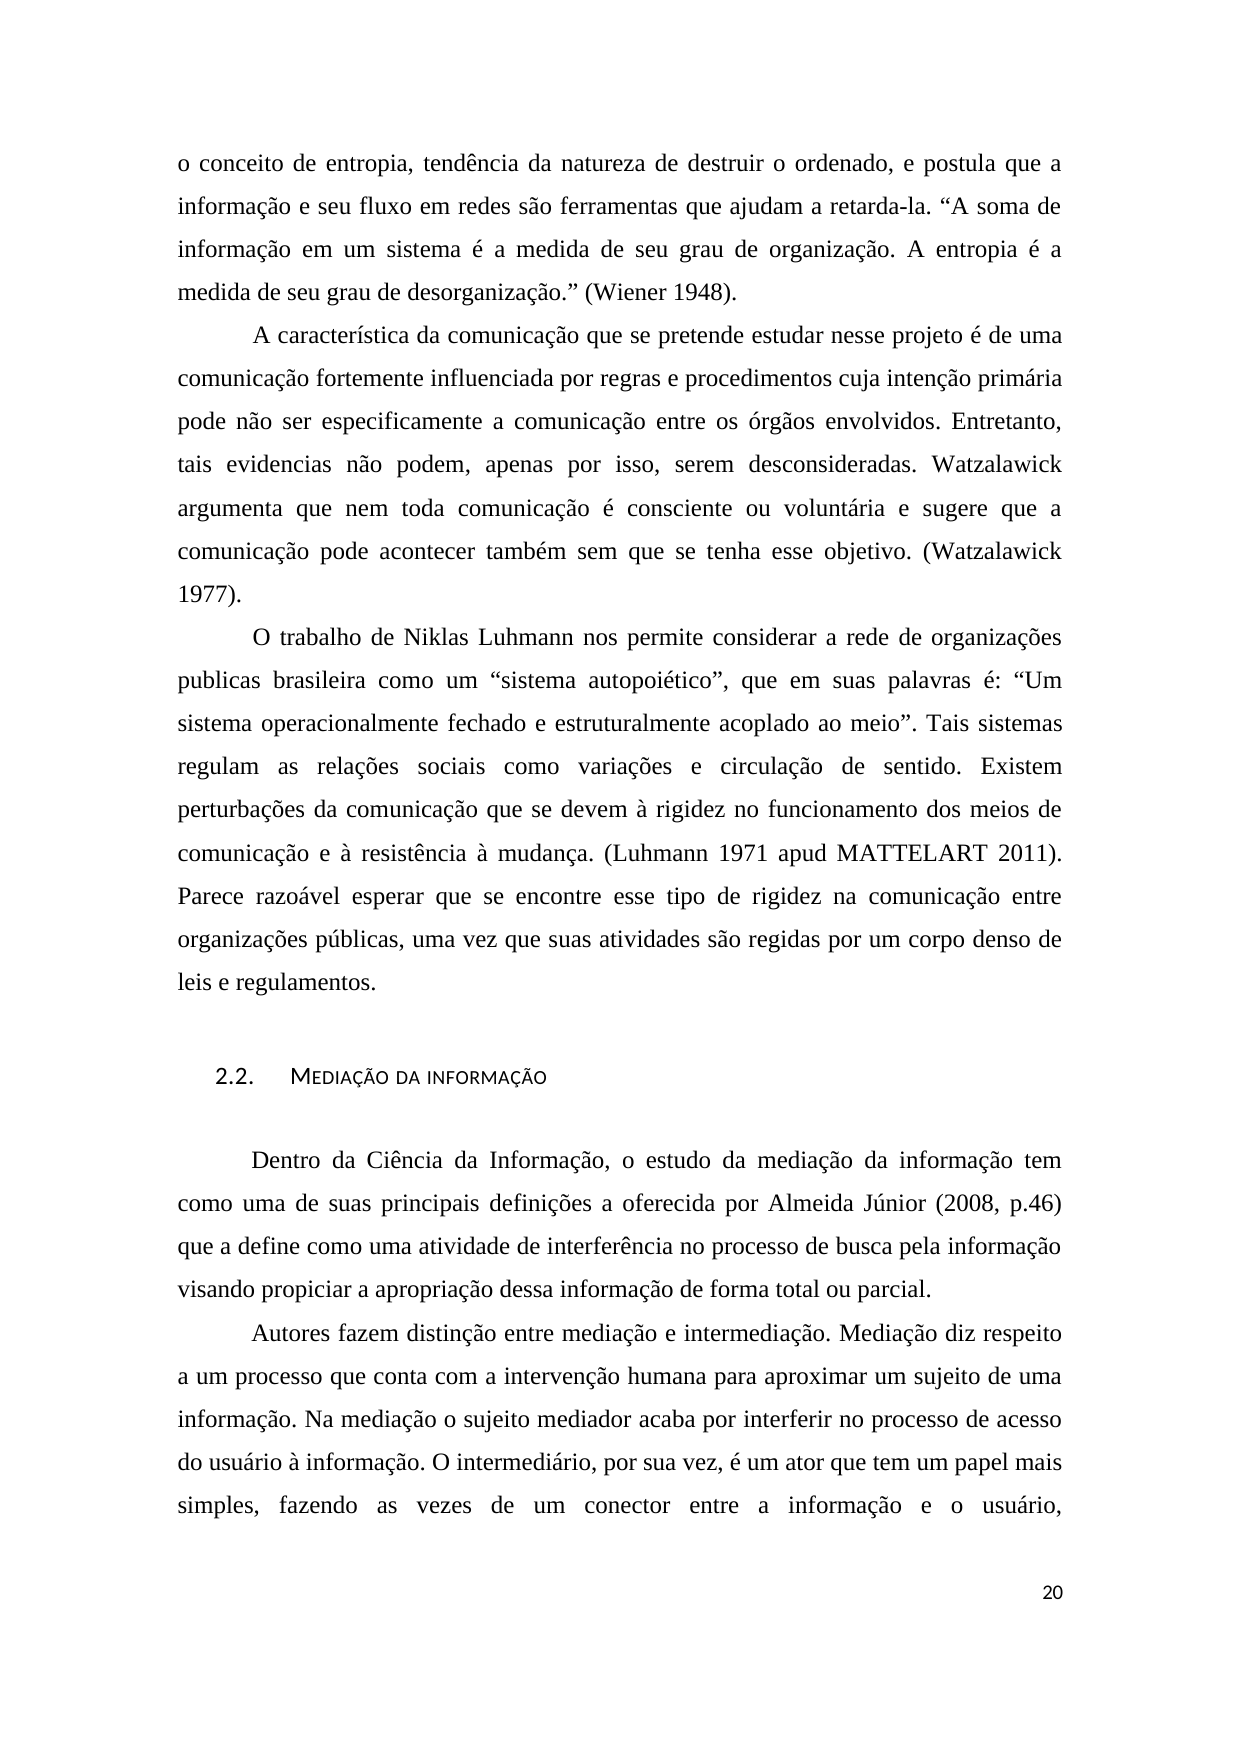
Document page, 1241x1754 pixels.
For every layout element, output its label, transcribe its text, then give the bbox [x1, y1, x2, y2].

text Dentro da Ciência da Informação, o estudo da mediação da informação tem como uma de suas principais definições a oferecida por Almeida Júnior (2008, p.46) que a define como uma atividade de interferência no processo de busca pela informação visando propiciar a apropriação dessa informação de forma total ou parcial. [177, 1145, 1063, 1303]
subtitle Mediação da informação [215, 1060, 1063, 1091]
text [177, 1318, 1063, 1519]
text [177, 148, 1063, 306]
text O trabalho de Niklas Luhmann nos permite considerar a rede de organizações publicas brasileira como um “sistema autopoiético”, que em suas palavras é: “Um sistema operacionalmente fechado e estruturalmente acoplado ao meio”. Tais sistemas regulam as relações sociais como variações e circulação de sentido. Existem perturbações da comunicação que se devem à rigidez no funcionamento dos meios de comunicação e à resistência à mudança. (Luhmann 1971 apud MATTELART 2011). Parece razoável esperar que se encontre esse tipo de rigidez na comunicação entre organizações públicas, uma vez que suas atividades são regidas por um corpo denso de leis e regulamentos. [177, 622, 1063, 996]
text A característica da comunicação que se pretende estudar nesse projeto é de uma comunicação fortemente influenciada por regras e procedimentos cuja intenção primária pode não ser especificamente a comunicação entre os órgãos envolvidos. Entretanto, tais evidencias não podem, apenas por isso, serem desconsideradas. Watzalawick argumenta que nem toda comunicação é consciente ou voluntária e sugere que a comunicação pode acontecer também sem que se tenha esse objetivo. (Watzalawick 1977). [177, 320, 1063, 608]
